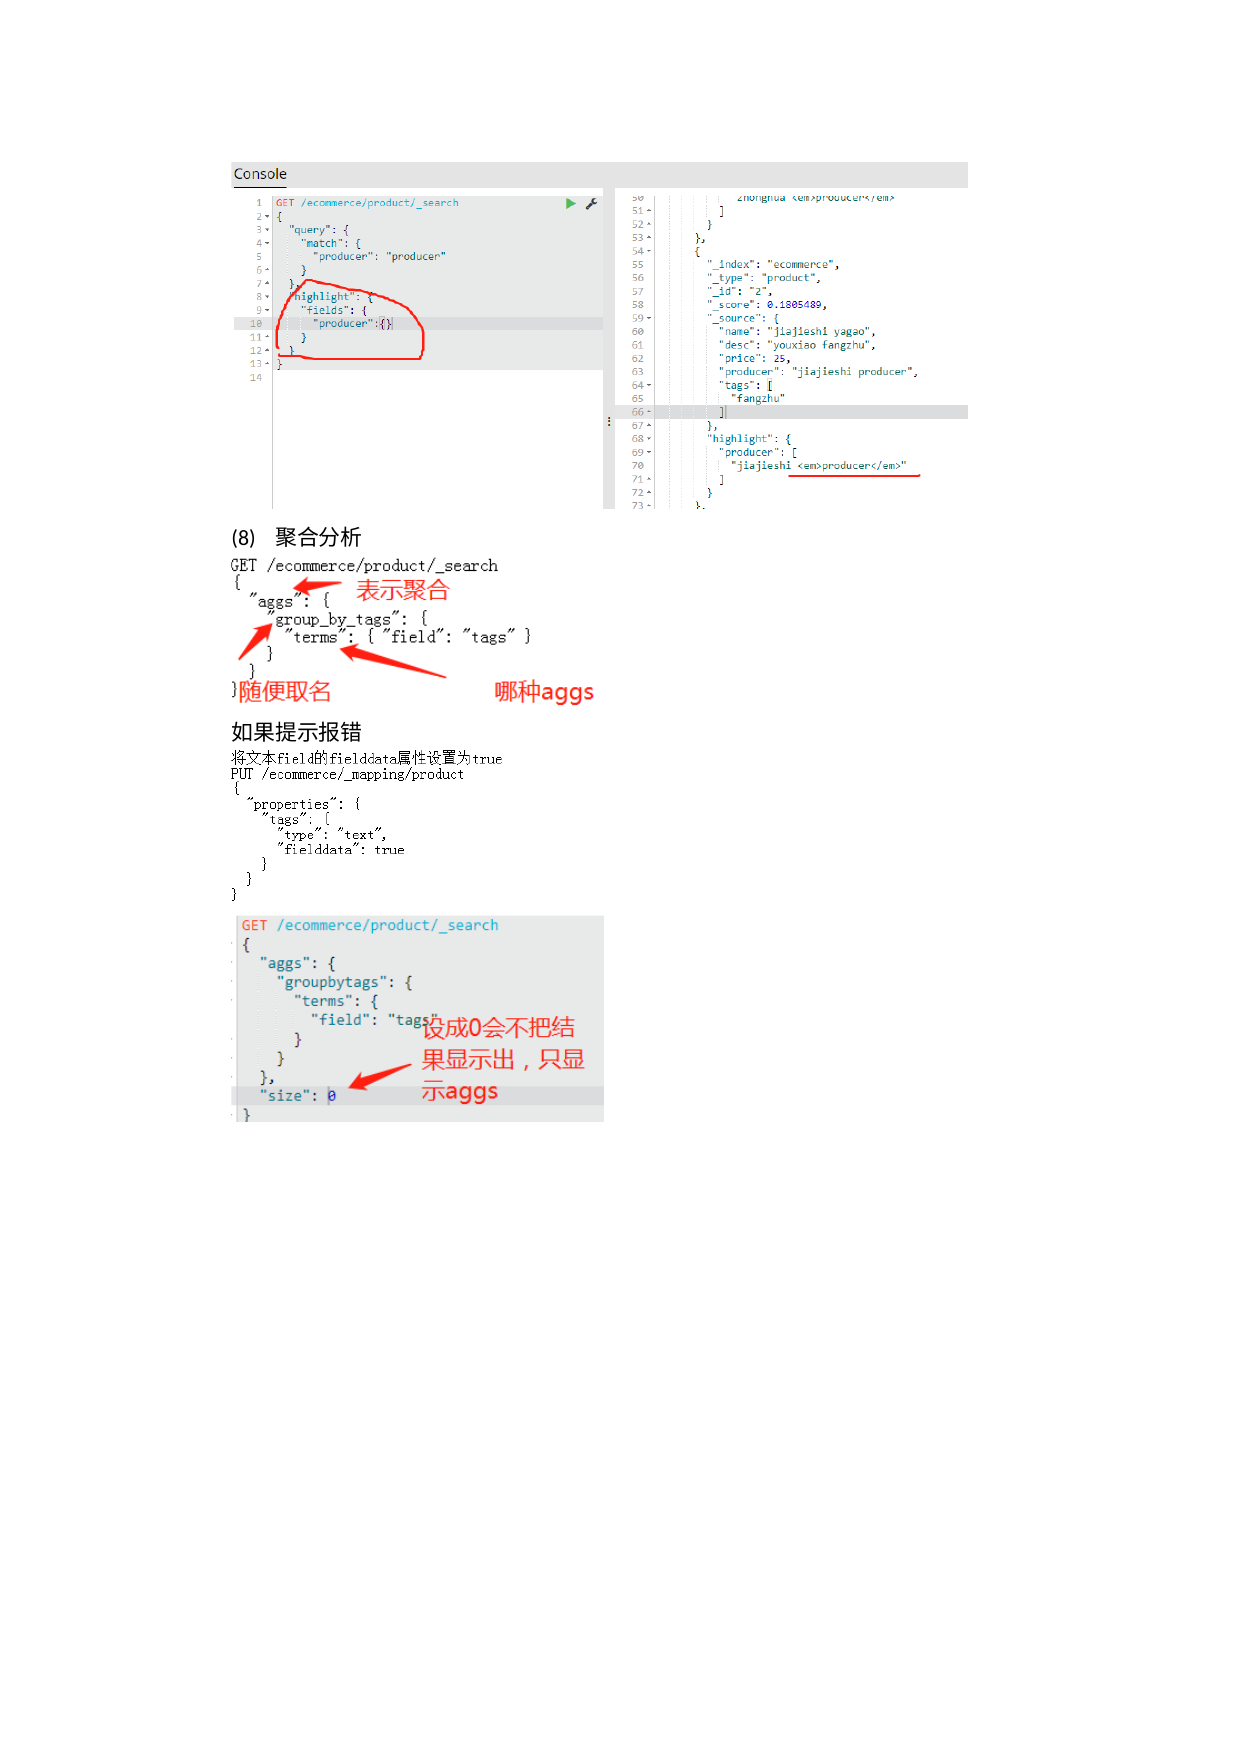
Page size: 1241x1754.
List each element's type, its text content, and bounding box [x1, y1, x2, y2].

picture [231, 552, 609, 714]
picture [231, 747, 517, 907]
list 如果提示报错 [231, 714, 1053, 747]
list 聚合分析 [231, 519, 1053, 552]
picture [231, 909, 604, 1122]
picture [231, 162, 968, 509]
